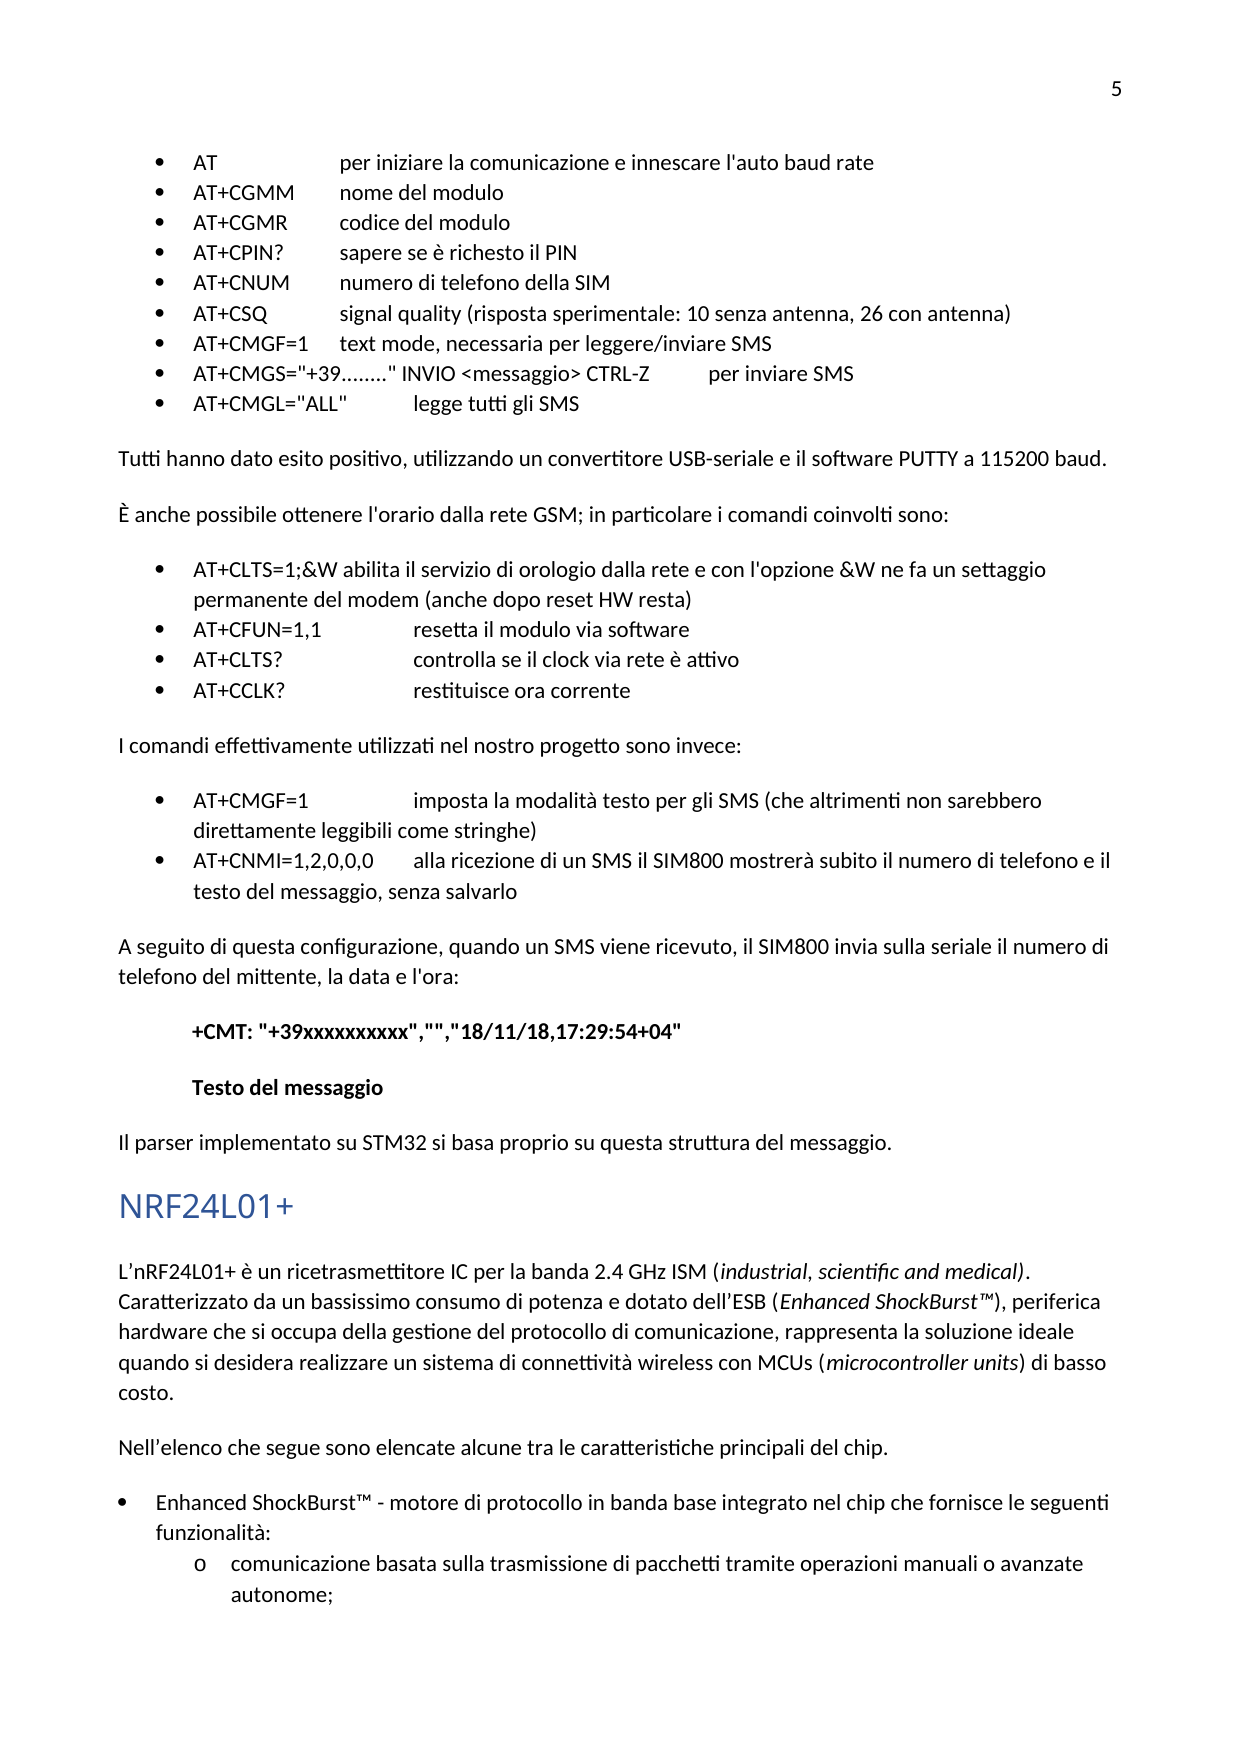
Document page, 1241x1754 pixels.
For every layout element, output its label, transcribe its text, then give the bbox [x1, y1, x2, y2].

text A seguito di questa configurazione, quando un SMS viene ricevuto, il SIM800 invia sulla seriale il numero di telefono del mittente, la data e l'ora: [118, 932, 1122, 990]
text Il parser implementato su STM32 si basa proprio su questa struttura del messaggio. [118, 1128, 1122, 1156]
list AT+CSQ signal quality (risposta sperimentale: 10 senza antenna, 26 con antenna) [156, 299, 1122, 327]
list AT+CNUM numero di telefono della SIM [156, 268, 1122, 296]
list comunicazione basata sulla trasmissione di pacchetti tramite operazioni manuali o avanzate autonome; [193, 1549, 1122, 1608]
text Nell’elenco che segue sono elencate alcune tra le caratteristiche principali del chip. [118, 1433, 1122, 1461]
list AT+CPIN? sapere se è richesto il PIN [156, 238, 1122, 266]
subtitle NRF24L01+ [118, 1183, 1122, 1228]
list AT+CFUN=1,1 resetta il modulo via software [156, 615, 1122, 643]
list AT per iniziare la comunicazione e innescare l'auto baud rate [156, 148, 1122, 176]
list AT+CLTS=1;&W abilita il servizio di orologio dalla rete e con l'opzione &W ne fa un settaggio permanente del modem (anche dopo reset HW resta) [156, 555, 1122, 613]
list AT+CMGL="ALL" legge tutti gli SMS [156, 389, 1122, 417]
text Tutti hanno dato esito positivo, utilizzando un convertitore USB-seriale e il software PUTTY a 115200 baud. [118, 444, 1122, 472]
text Testo del messaggio [118, 1073, 1122, 1101]
text +CMT: "+39xxxxxxxxxx","","18/11/18,17:29:54+04" [118, 1017, 1122, 1045]
list Enhanced ShockBurst™ - motore di protocollo in banda base integrato nel chip che fornisce le seguenti funzionalità: [118, 1488, 1122, 1546]
list AT+CMGS="+39........" INVIO <messaggio> CTRL-Z per inviare SMS [156, 359, 1122, 387]
text I comandi effettivamente utilizzati nel nostro progetto sono invece: [118, 731, 1122, 759]
list AT+CMGF=1 imposta la modalità testo per gli SMS (che altrimenti non sarebbero direttamente leggibili come stringhe) [156, 786, 1122, 844]
text L’nRF24L01+ è un ricetrasmettitore IC per la banda 2.4 GHz ISM (industrial, scientific and medical). Caratterizzato da un bassissimo consumo di potenza e dotato dell’ESB (Enhanced ShockBurst™), periferica hardware che si occupa della gestione del protocollo di comunicazione, rappresenta la soluzione ideale quando si desidera realizzare un sistema di connettività wireless con MCUs (microcontroller units) di basso costo. [118, 1257, 1122, 1406]
list AT+CMGF=1 text mode, necessaria per leggere/inviare SMS [156, 329, 1122, 357]
list AT+CNMI=1,2,0,0,0 alla ricezione di un SMS il SIM800 mostrerà subito il numero di telefono e il testo del messaggio, senza salvarlo [156, 847, 1122, 905]
text È anche possibile ottenere l'orario dalla rete GSM; in particolare i comandi coinvolti sono: [118, 500, 1122, 528]
list AT+CLTS? controlla se il clock via rete è attivo [156, 646, 1122, 673]
list AT+CGMM nome del modulo [156, 178, 1122, 206]
list AT+CCLK? restituisce ora corrente [156, 676, 1122, 704]
list AT+CGMR codice del modulo [156, 208, 1122, 236]
